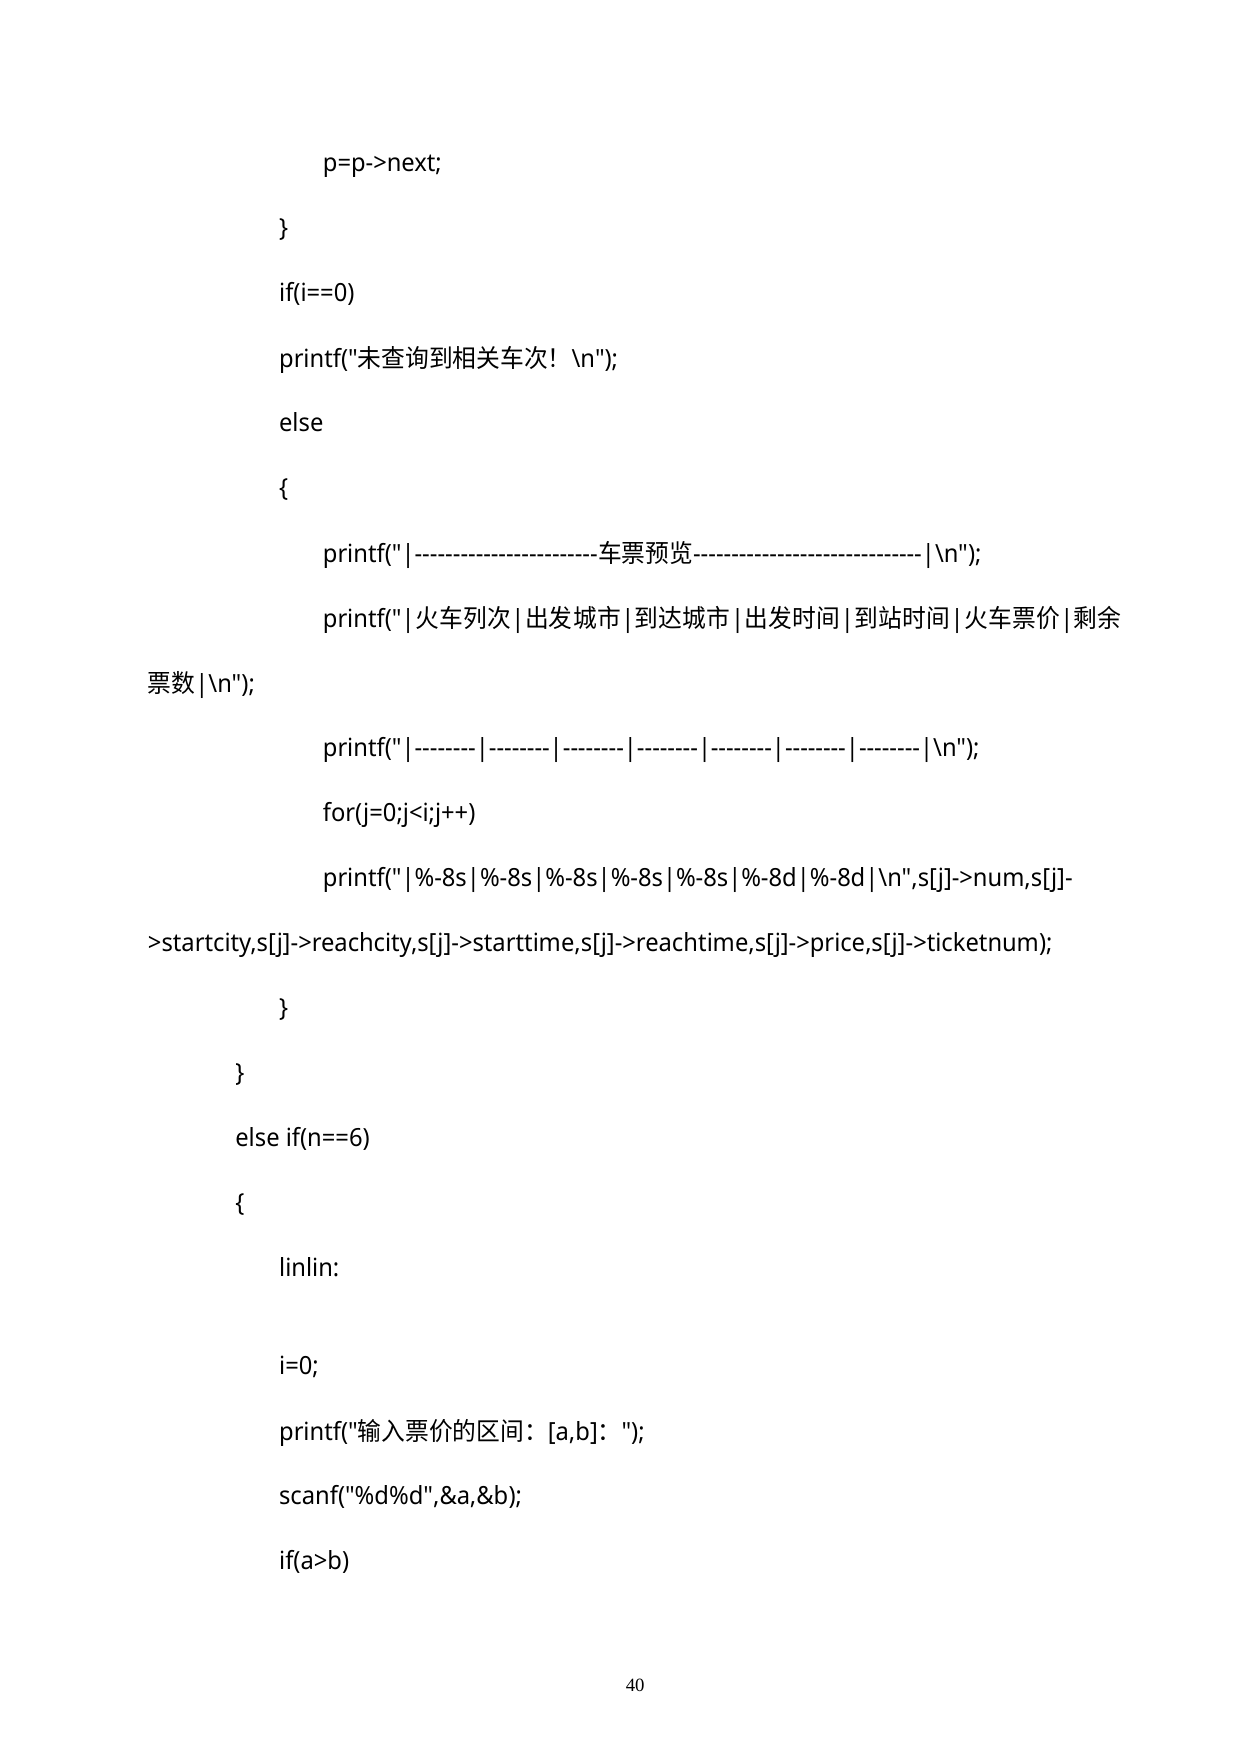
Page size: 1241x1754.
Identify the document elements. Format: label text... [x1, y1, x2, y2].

text printf("|------------------------车票预览------------------------------|\n"); [148, 519, 1122, 584]
text } [148, 974, 1122, 1039]
text printf("输入票价的区间：[a,b]："); [148, 1397, 1122, 1462]
text if(a>b) [148, 1527, 1122, 1592]
text p=p->next; [148, 129, 1122, 194]
text printf("未查询到相关车次！\n"); [148, 324, 1122, 389]
text printf("|--------|--------|--------|--------|--------|--------|--------|\n"); [148, 714, 1122, 779]
text } [148, 194, 1122, 259]
text linlin: [148, 1234, 1122, 1299]
text else if(n==6) [148, 1104, 1122, 1169]
text { [148, 454, 1122, 519]
text i=0; [148, 1332, 1122, 1397]
text for(j=0;j<i;j++) [148, 779, 1122, 844]
text else [148, 389, 1122, 454]
text if(i==0) [148, 259, 1122, 324]
text printf("|火车列次|出发城市|到达城市|出发时间|到站时间|火车票价|剩余票数|\n"); [148, 584, 1122, 714]
text printf("|%-8s|%-8s|%-8s|%-8s|%-8s|%-8d|%-8d|\n",s[j]->num,s[j]->startcity,s[j]->reachcity,s[j]->starttime,s[j]->reachtime,s[j]->price,s[j]->ticketnum); [148, 844, 1122, 974]
text { [148, 1169, 1122, 1234]
text } [148, 1039, 1122, 1104]
text scanf("%d%d",&a,&b); [148, 1462, 1122, 1527]
